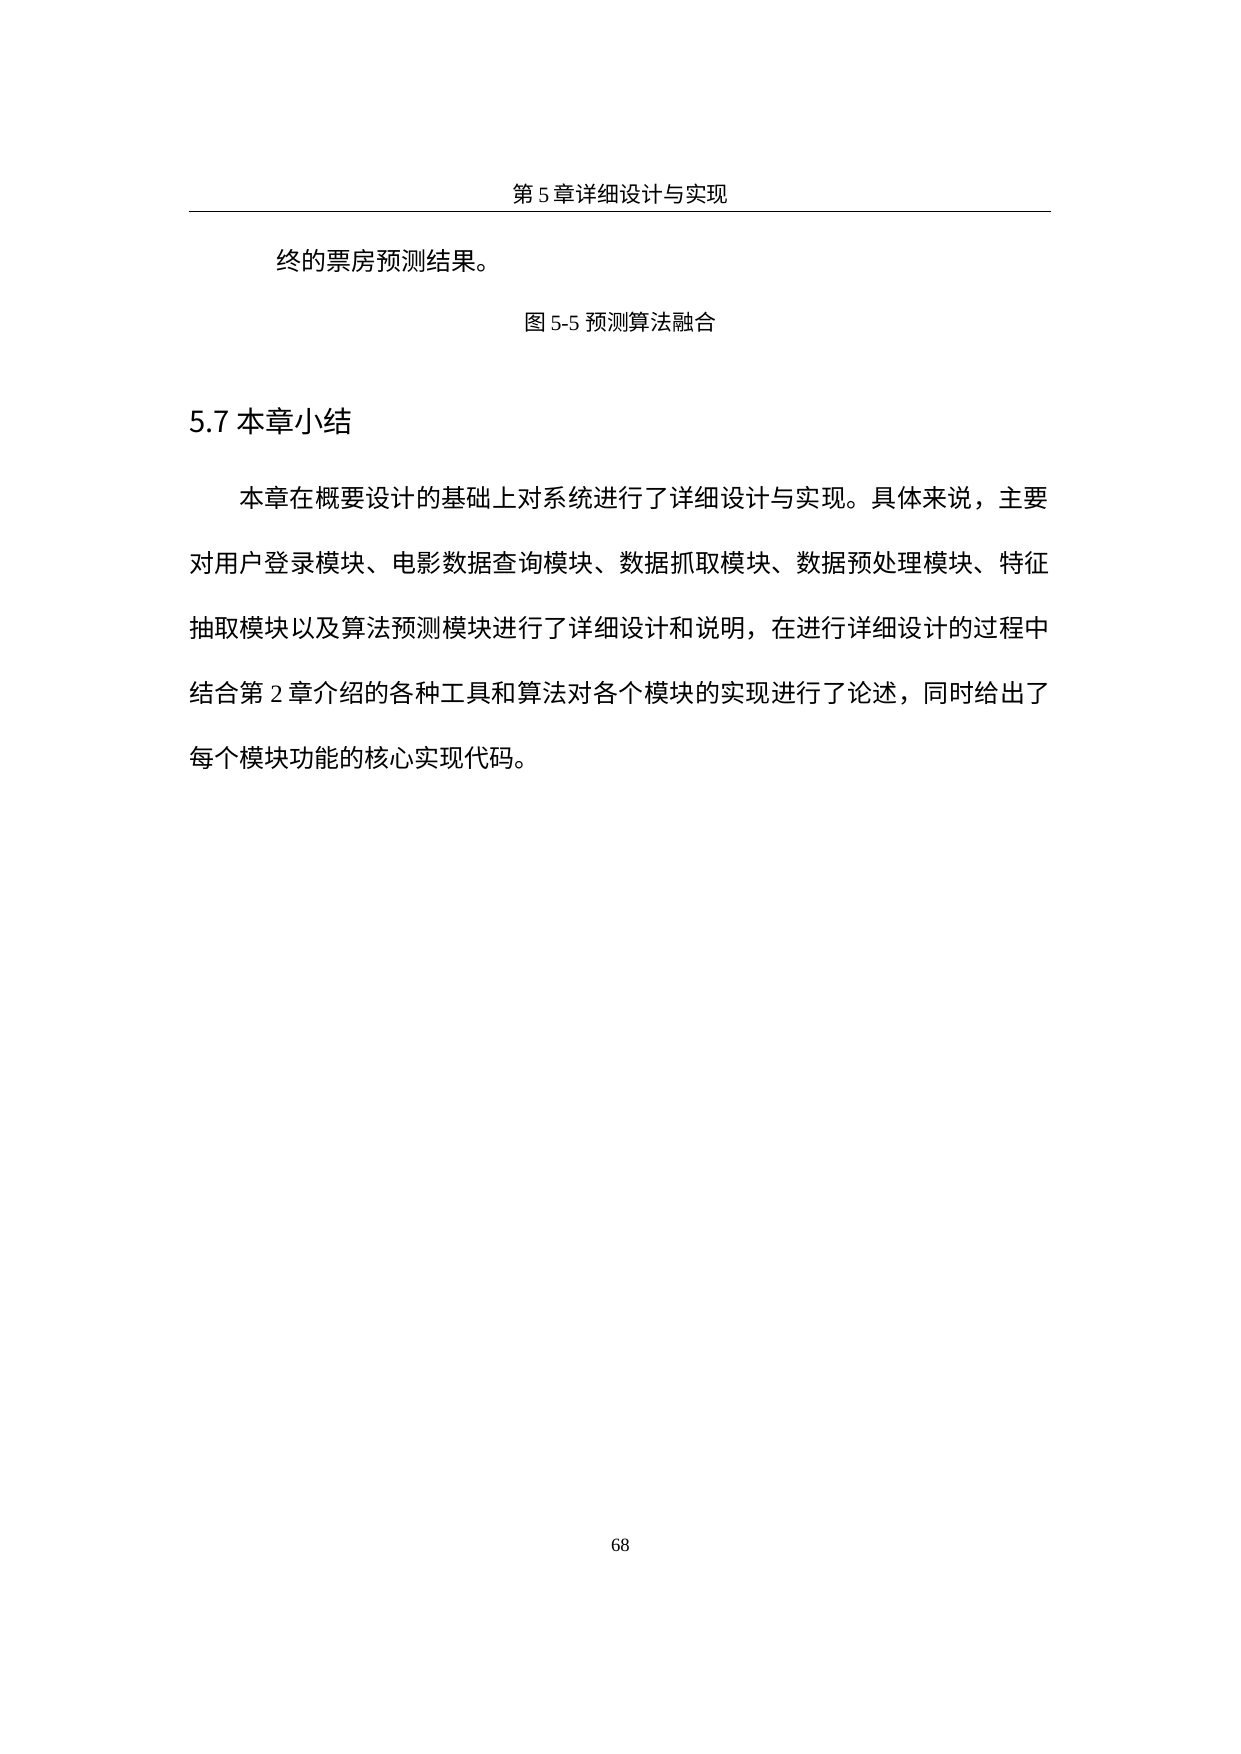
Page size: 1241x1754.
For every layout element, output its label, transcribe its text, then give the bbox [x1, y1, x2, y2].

title 其中si为第i个模型的票房预测结果，wi为其相对应的权重。score为最终的票房预测结果。 [276, 227, 1051, 292]
text 图5-5 预测算法融合 [189, 304, 1051, 337]
title 本章在概要设计的基础上对系统进行了详细设计与实现。具体来说，主要对用户登录模块、电影数据查询模块、数据抓取模块、数据预处理模块、特征抽取模块以及算法预测模块进行了详细设计和说明，在进行详细设计的过程中结合第2章介绍的各种工具和算法对各个模块的实现进行了论述，同时给出了每个模块功能的核心实现代码。 [189, 464, 1051, 789]
subtitle 5.7 本章小结 [189, 387, 1051, 452]
